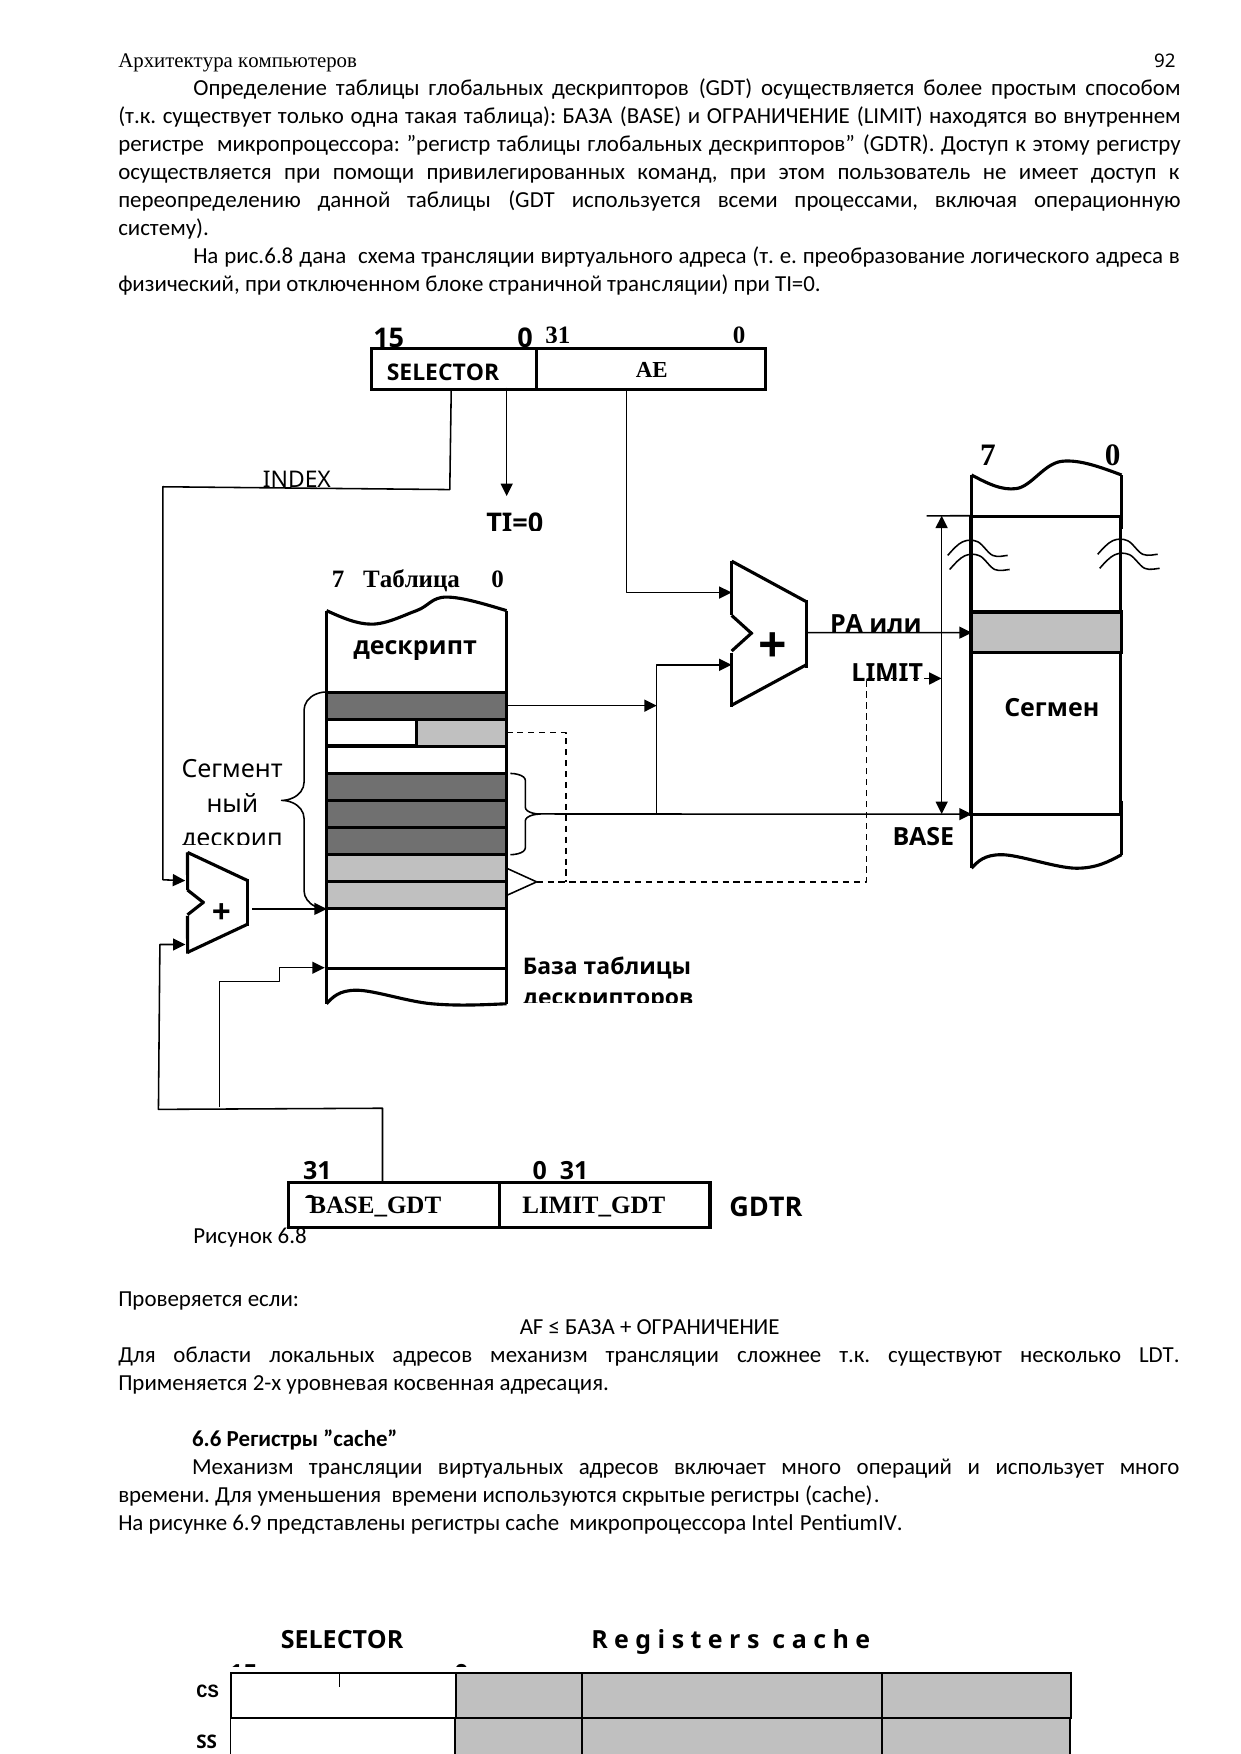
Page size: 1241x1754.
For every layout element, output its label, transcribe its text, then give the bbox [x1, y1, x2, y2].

text На рисунке 6.9 представлены регистры cache микропроцессора Intel PentiumIV. [118, 1508, 1181, 1536]
subtitle Рисунок 6.8 [193, 1222, 1181, 1250]
text Для области локальных адресов механизм трансляции сложнее т.к. существуют несколько LDT. Применяется 2-х уровневая косвенная адресация. [118, 1340, 1181, 1396]
text Механизм трансляции виртуальных адресов включает много операций и использует много времени. Для уменьшения времени используются скрытые регистры (cache). [118, 1452, 1181, 1508]
text На рис.6.8 дана схема трансляции виртуального адреса (т. е. преобразование логического адреса в физический, при отключенном блоке страничной трансляции) при TI=0. [118, 241, 1181, 297]
text 6.6 Регистры ”cache” [118, 1424, 1181, 1452]
text AF ≤ БАЗА + ОГРАНИЧЕНИЕ [118, 1312, 1181, 1340]
text Проверяется если: [118, 1284, 1181, 1312]
text Определение таблицы глобальных дескрипторов (GDT) осуществляется более простым способом (т.к. существует только одна такая таблица): БАЗА (BASE) и ОГРАНИЧЕНИЕ (LIMIT) находятся во внутреннем регистре микропроцессора: ”регистр таблицы глобальных дескрипторов” (GDTR). Доступ к этому регистру осуществляется при помощи привилегированных команд, при этом пользователь не имеет доступ к переопределению данной таблицы (GDT используется всеми процессами, включая операционную систему). [118, 73, 1181, 241]
